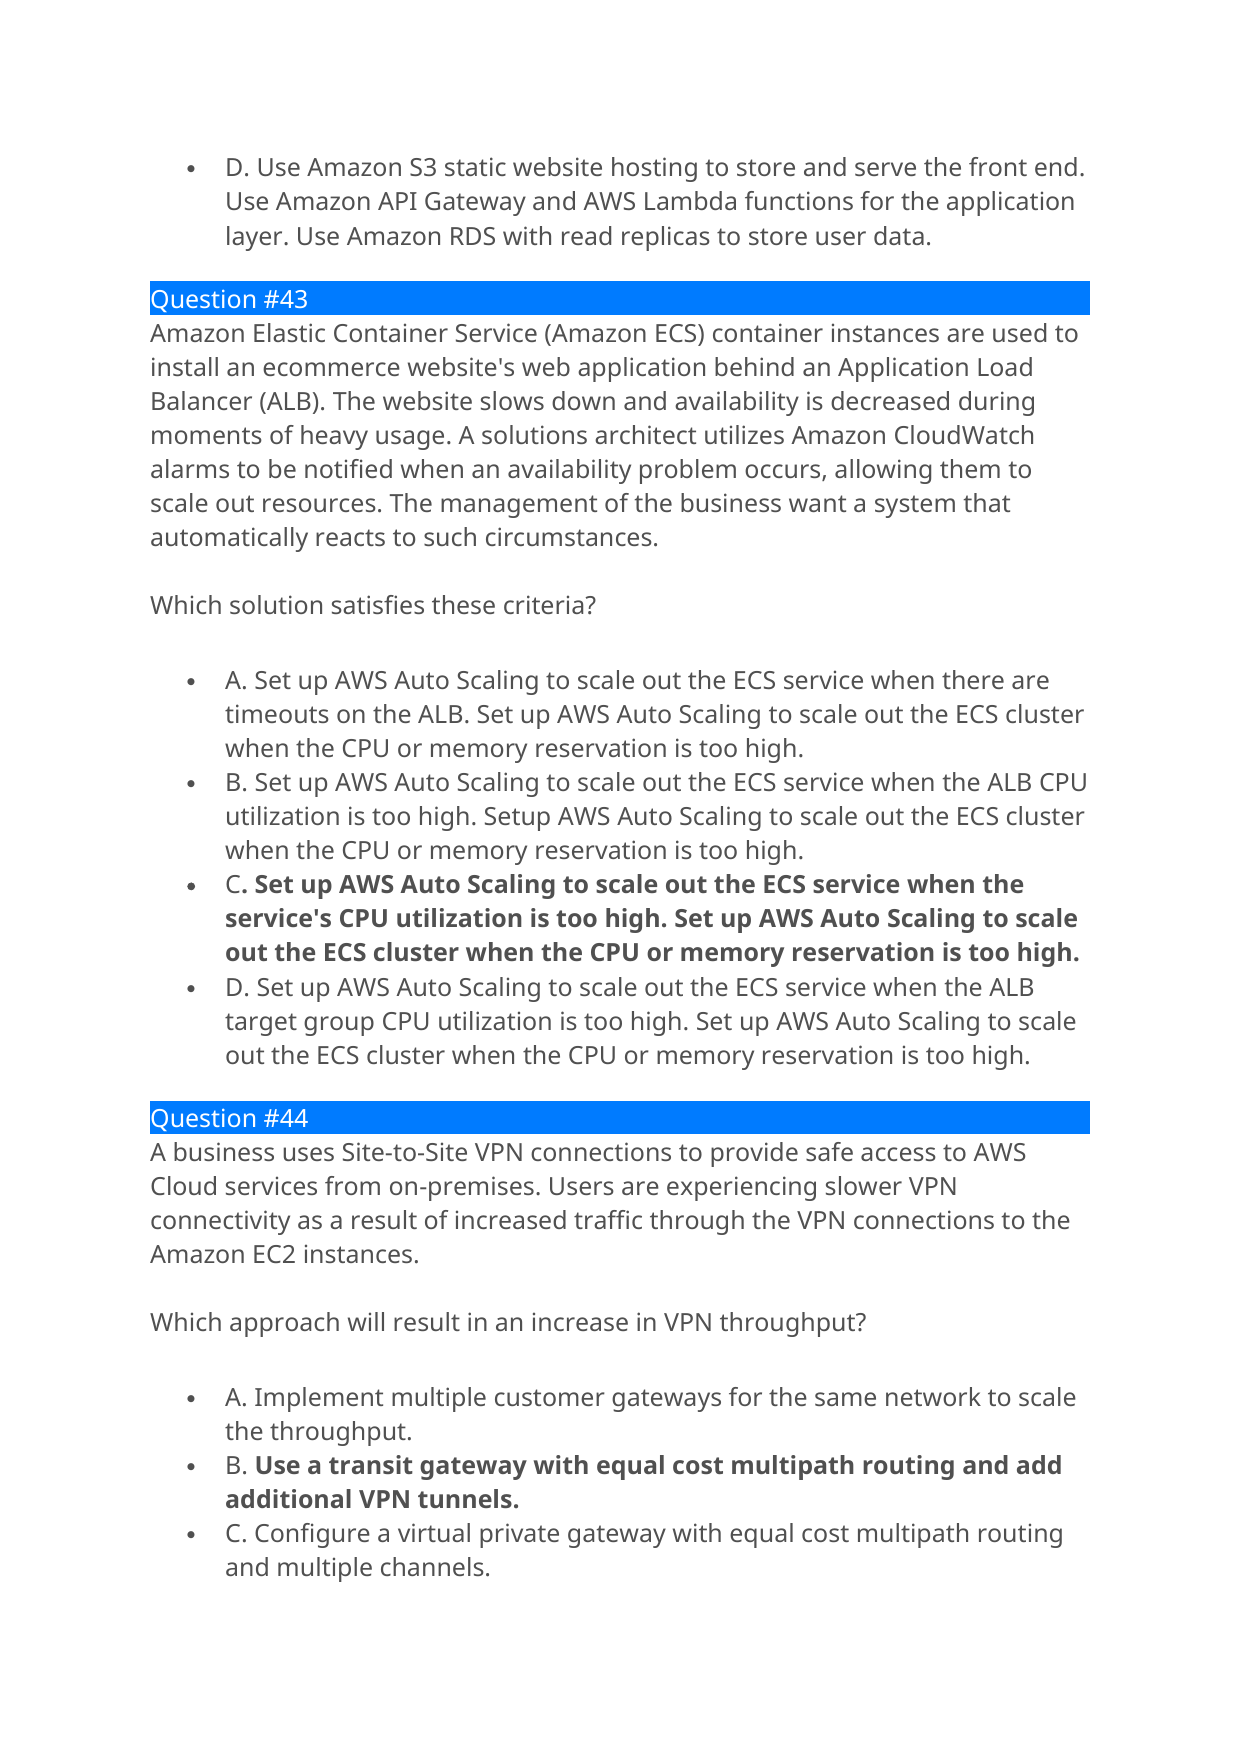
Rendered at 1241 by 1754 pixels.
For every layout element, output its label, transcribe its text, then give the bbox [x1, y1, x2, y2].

text Amazon Elastic Container Service (Amazon ECS) container instances are used to install an ecommerce website's web application behind an Application Load Balancer (ALB). The website slows down and availability is decreased during moments of heavy usage. A solutions architect utilizes Amazon CloudWatch alarms to be notified when an availability problem occurs, allowing them to scale out resources. The management of the business want a system that automatically reacts to such circumstances. Which solution satisfies these criteria? [150, 315, 1090, 622]
text Question #44 [150, 1101, 1090, 1134]
list B. Use a transit gateway with equal cost multipath routing and add additional VPN tunnels. [187, 1448, 1090, 1516]
list D. Use Amazon S3 static website hosting to store and serve the front end. Use Amazon API Gateway and AWS Lambda functions for the application layer. Use Amazon RDS with read replicas to store user data. [187, 150, 1090, 252]
text Question #43 [150, 281, 1090, 315]
list C. Configure a virtual private gateway with equal cost multipath routing and multiple channels. [187, 1516, 1090, 1584]
list B. Set up AWS Auto Scaling to scale out the ECS service when the ALB CPU utilization is too high. Setup AWS Auto Scaling to scale out the ECS cluster when the CPU or memory reservation is too high. [187, 765, 1090, 867]
list C. Set up AWS Auto Scaling to scale out the ECS service when the service's CPU utilization is too high. Set up AWS Auto Scaling to scale out the ECS cluster when the CPU or memory reservation is too high. [187, 867, 1090, 969]
list A. Implement multiple customer gateways for the same network to scale the throughput. [187, 1379, 1090, 1448]
text A business uses Site-to-Site VPN connections to provide safe access to AWS Cloud services from on-premises. Users are experiencing slower VPN connectivity as a result of increased traffic through the VPN connections to the Amazon EC2 instances. Which approach will result in an increase in VPN throughput? [150, 1134, 1090, 1339]
list A. Set up AWS Auto Scaling to scale out the ECS service when there are timeouts on the ALB. Set up AWS Auto Scaling to scale out the ECS cluster when the CPU or memory reservation is too high. [187, 663, 1090, 765]
list D. Set up AWS Auto Scaling to scale out the ECS service when the ALB target group CPU utilization is too high. Set up AWS Auto Scaling to scale out the ECS cluster when the CPU or memory reservation is too high. [187, 969, 1090, 1071]
